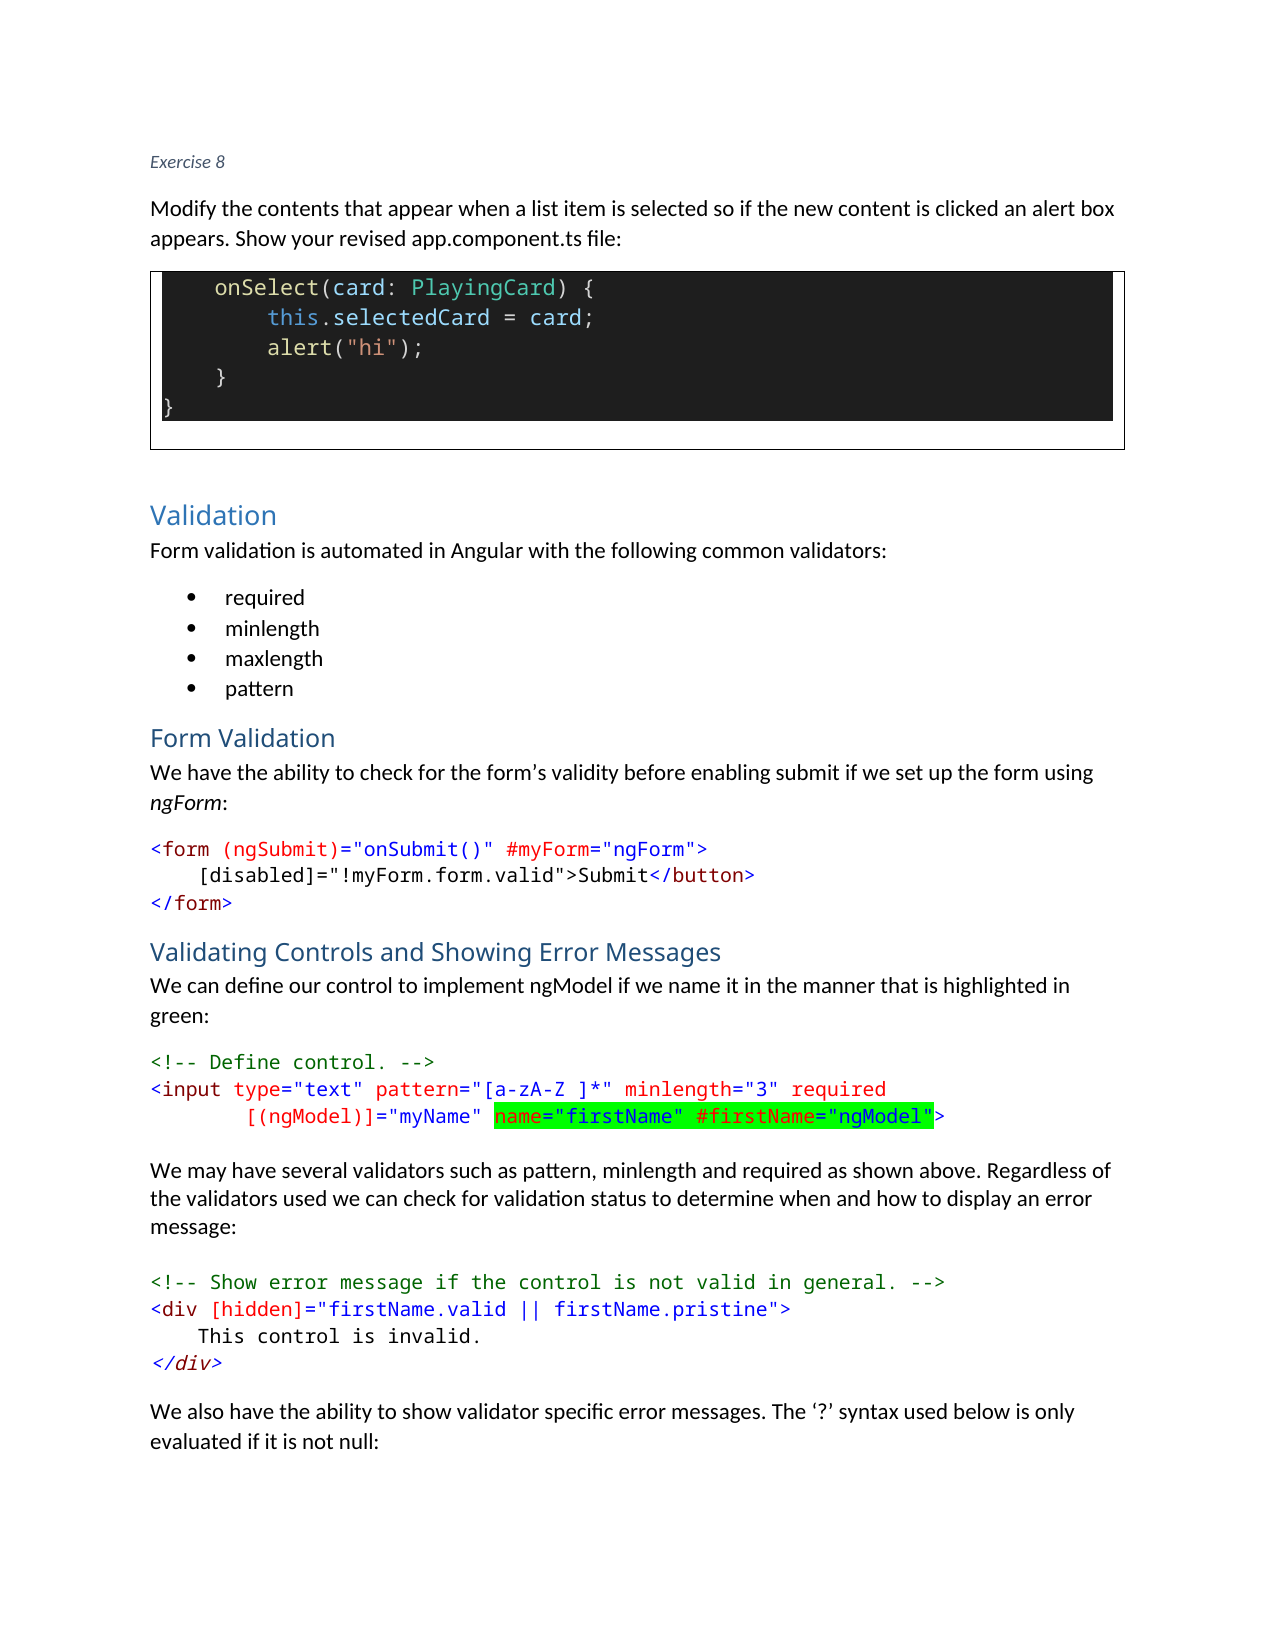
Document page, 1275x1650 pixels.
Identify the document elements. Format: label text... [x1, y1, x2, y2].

text [(ngModel)]="myName" name="firstName" #firstName="ngModel"> [934, 1102, 1125, 1129]
text [disabled]="!myForm.form.valid">Submit</button> [150, 862, 1125, 889]
table_header onSelect(card: PlayingCard) { this.selectedCard = card; alert("hi"); } } [151, 272, 1124, 449]
text We also have the ability to show validator specific error messages. The ‘?’ syntax used below is only evaluated if it is not null: [150, 1397, 1125, 1455]
text <div [hidden]="firstName.valid || firstName.pristine"> [150, 1295, 1125, 1322]
subtitle Validation [150, 497, 1125, 534]
text <!-- Show error message if the control is not valid in general. --> [150, 1268, 1125, 1295]
list required [187, 583, 1125, 611]
list maxlength [187, 644, 1125, 672]
text We may have several validators such as pattern, minlength and required as shown above. Regardless of the validators used we can check for validation status to determine when and how to display an error message: [150, 1156, 1125, 1240]
list minlength [187, 614, 1125, 642]
text We have the ability to check for the form’s validity before enabling submit if we set up the form using ngForm: [150, 758, 1125, 816]
subtitle Form Validation [150, 721, 1125, 755]
text <form (ngSubmit)="onSubmit()" #myForm="ngForm"> [150, 835, 1125, 862]
text <!-- Define control. --> [150, 1048, 1125, 1075]
text </div> [150, 1349, 1125, 1376]
subtitle Validating Controls and Showing Error Messages [150, 934, 1125, 968]
text </form> [150, 889, 1125, 916]
text Form validation is automated in Angular with the following common validators: [150, 537, 1125, 564]
list pattern [187, 674, 1125, 702]
text We can define our control to implement ngModel if we name it in the manner that is highlighted in green: [150, 971, 1125, 1029]
text <input type="text" pattern="[a-zA-Z ]*" minlength="3" required [150, 1075, 1125, 1102]
text Modify the contents that appear when a list item is selected so if the new content is clicked an alert box appears. Show your revised app.component.ts file: [150, 194, 1125, 252]
text [(ngModel)]="myName" name="firstName" #firstName="ngModel"> [150, 1102, 494, 1129]
text This control is invalid. [150, 1322, 1125, 1349]
